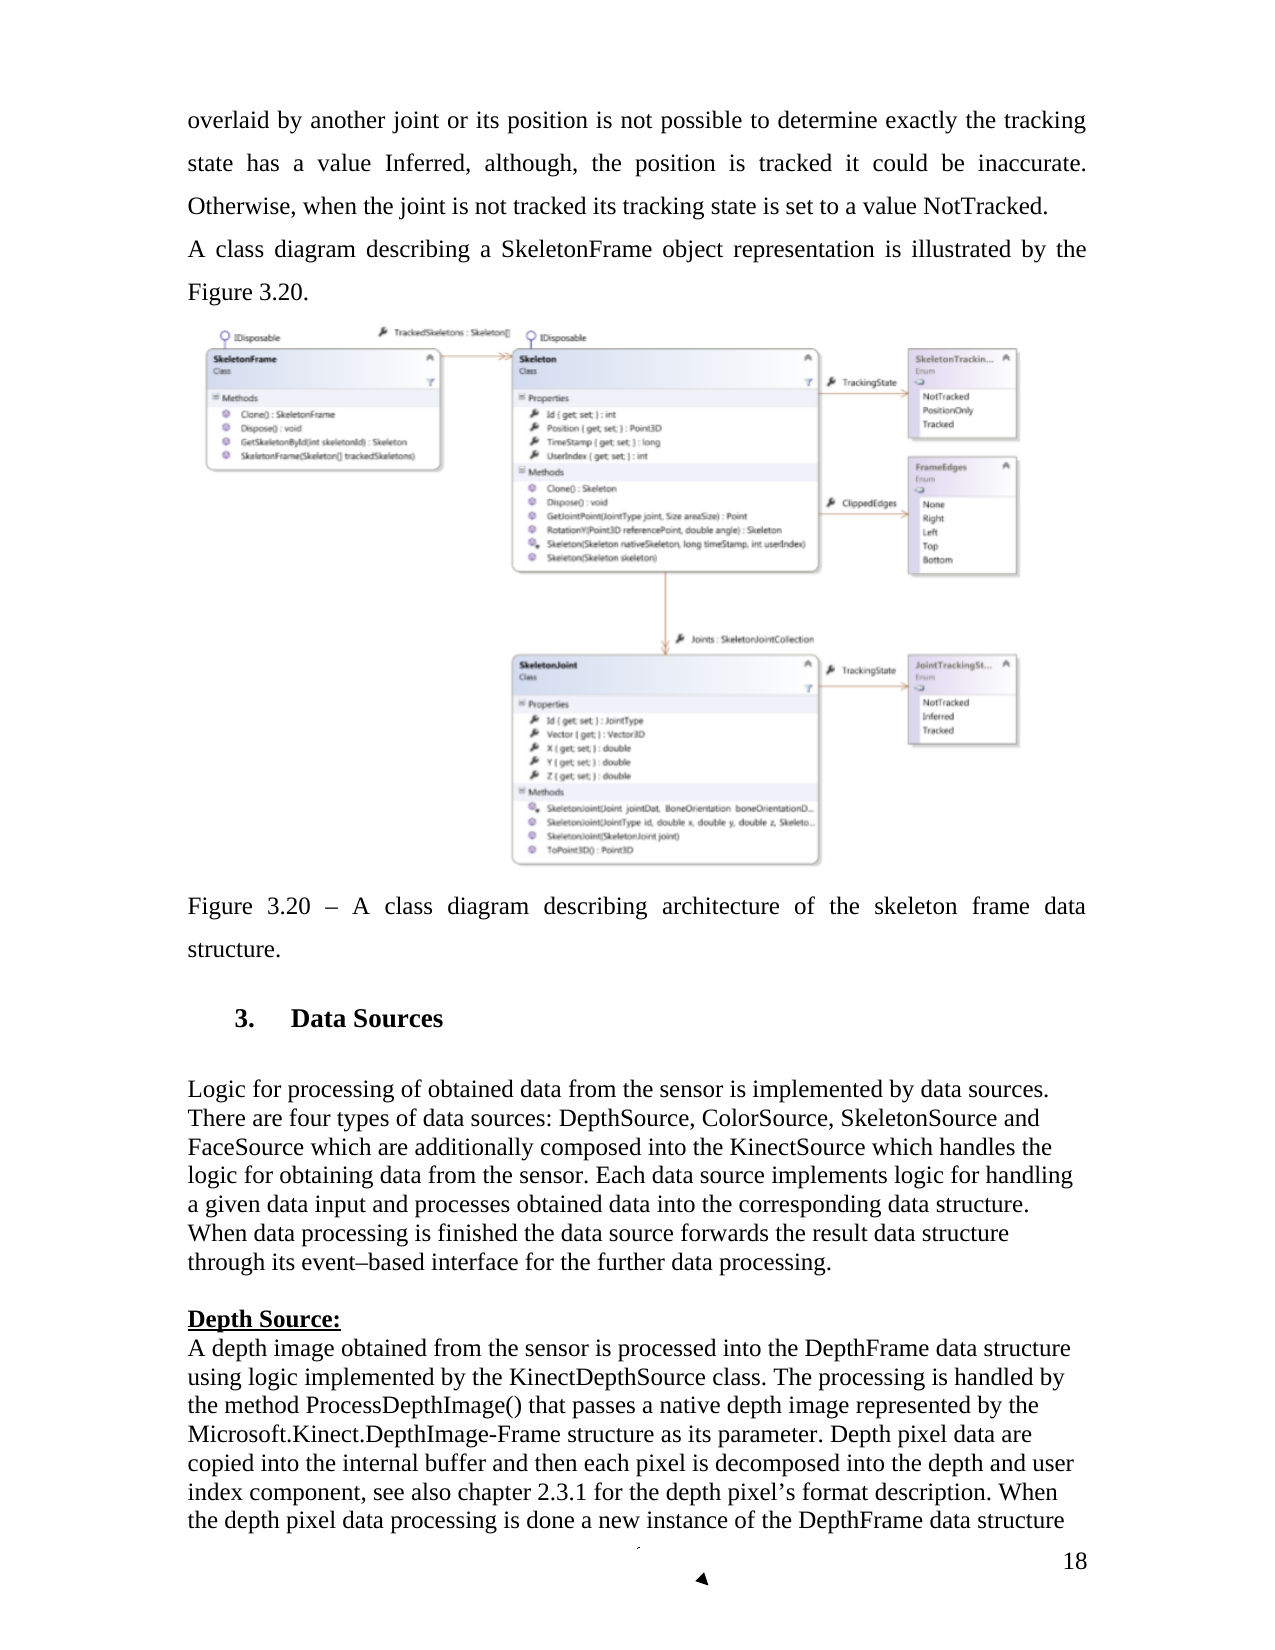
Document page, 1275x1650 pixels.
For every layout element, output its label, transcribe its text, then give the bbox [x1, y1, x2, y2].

text A class diagram describing a SkeletonFrame object representation is illustrated by the Figure 3.20. [187, 234, 1087, 306]
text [187, 1333, 1087, 1534]
text Logic for processing of obtained data from the sensor is implemented by data sources. There are four types of data sources: DepthSource, ColorSource, SkeletonSource and FaceSource which are additionally composed into the KinectSource which handles the logic for obtaining data from the sensor. Each data source implements logic for handling a given data input and processes obtained data into the corresponding data structure. When data processing is finished the data source forwards the result data structure through its event–based interface for the further data processing. [187, 1074, 1087, 1275]
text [187, 105, 1087, 220]
subtitle Data Sources [234, 1002, 1087, 1034]
picture [187, 320, 1087, 877]
text Figure 3.20 – A class diagram describing architecture of the skeleton frame data structure. [187, 891, 1087, 963]
text Depth Source: [187, 1304, 1087, 1333]
